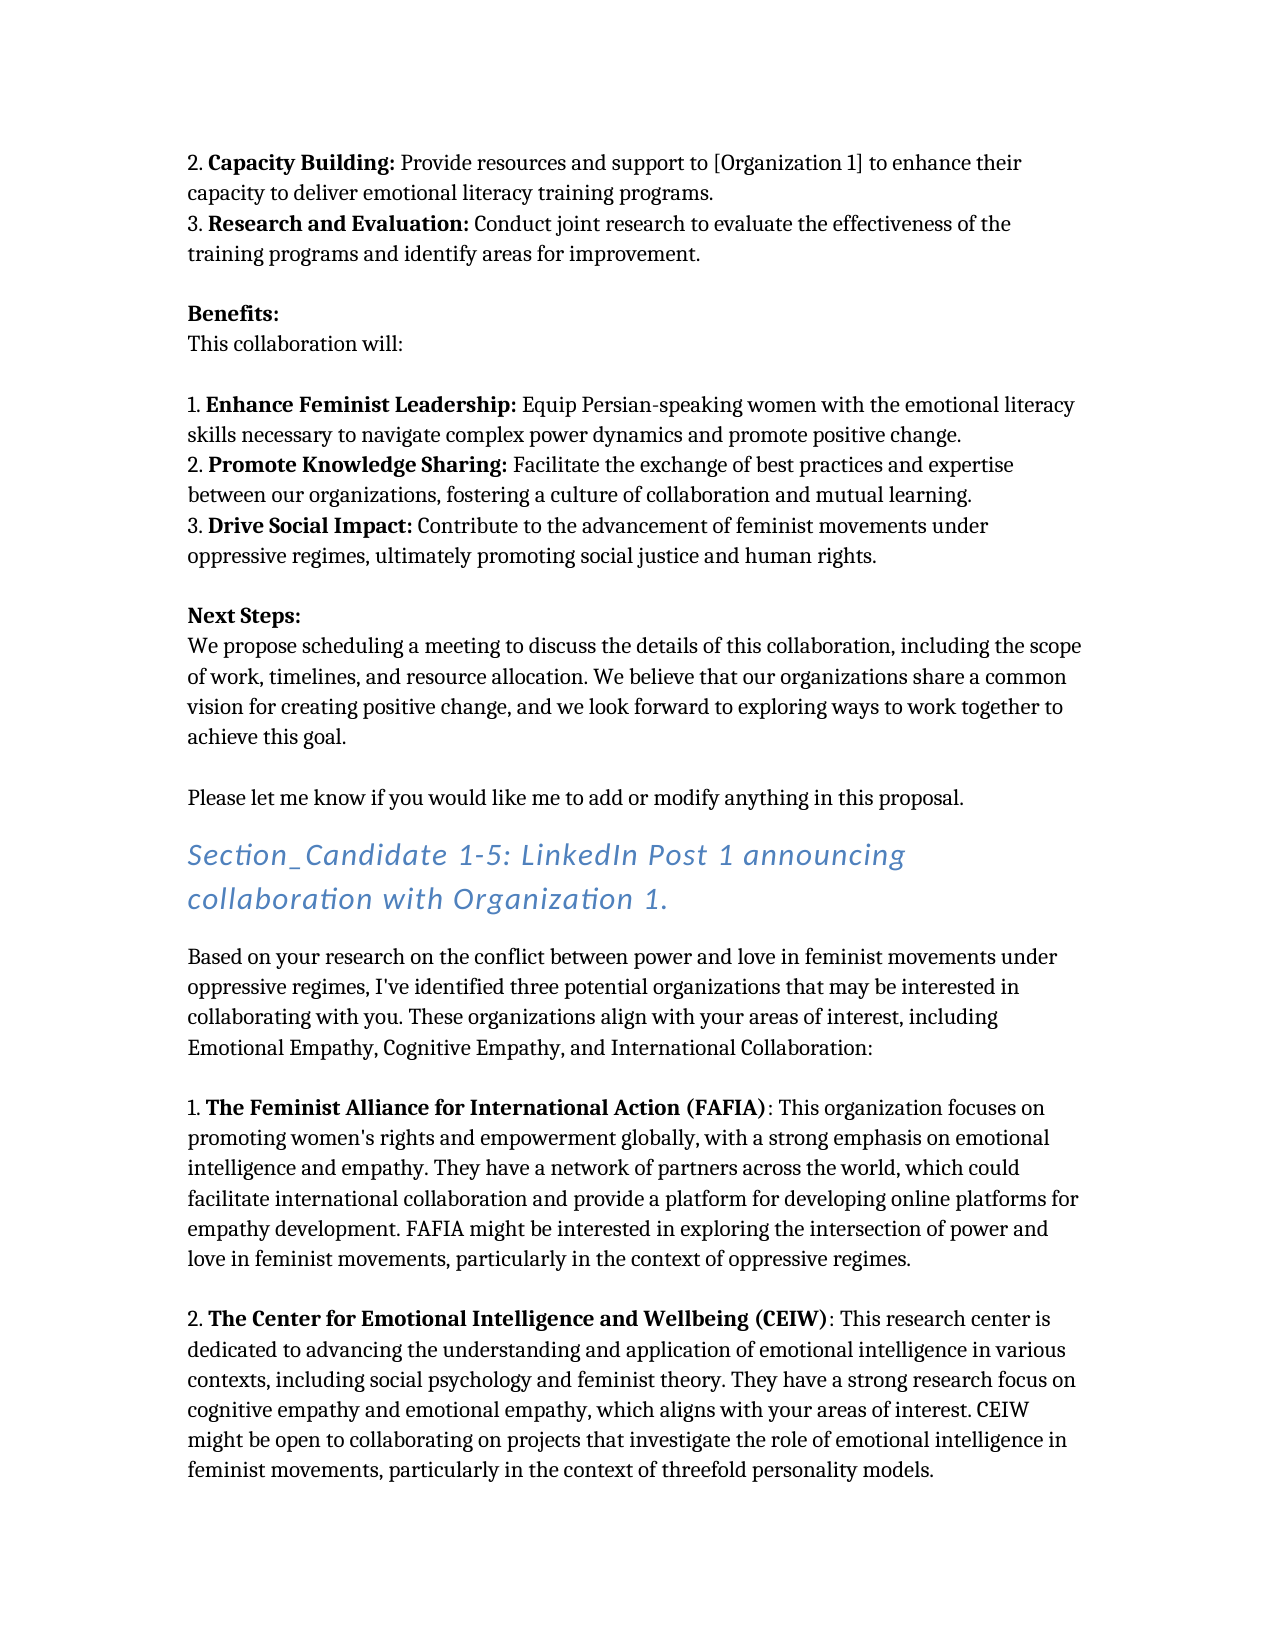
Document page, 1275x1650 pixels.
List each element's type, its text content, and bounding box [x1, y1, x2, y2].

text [187, 150, 1087, 811]
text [187, 944, 1087, 1484]
subtitle Section_Candidate 1-5: LinkedIn Post 1 announcing collaboration with Organization 1. [187, 835, 1087, 917]
